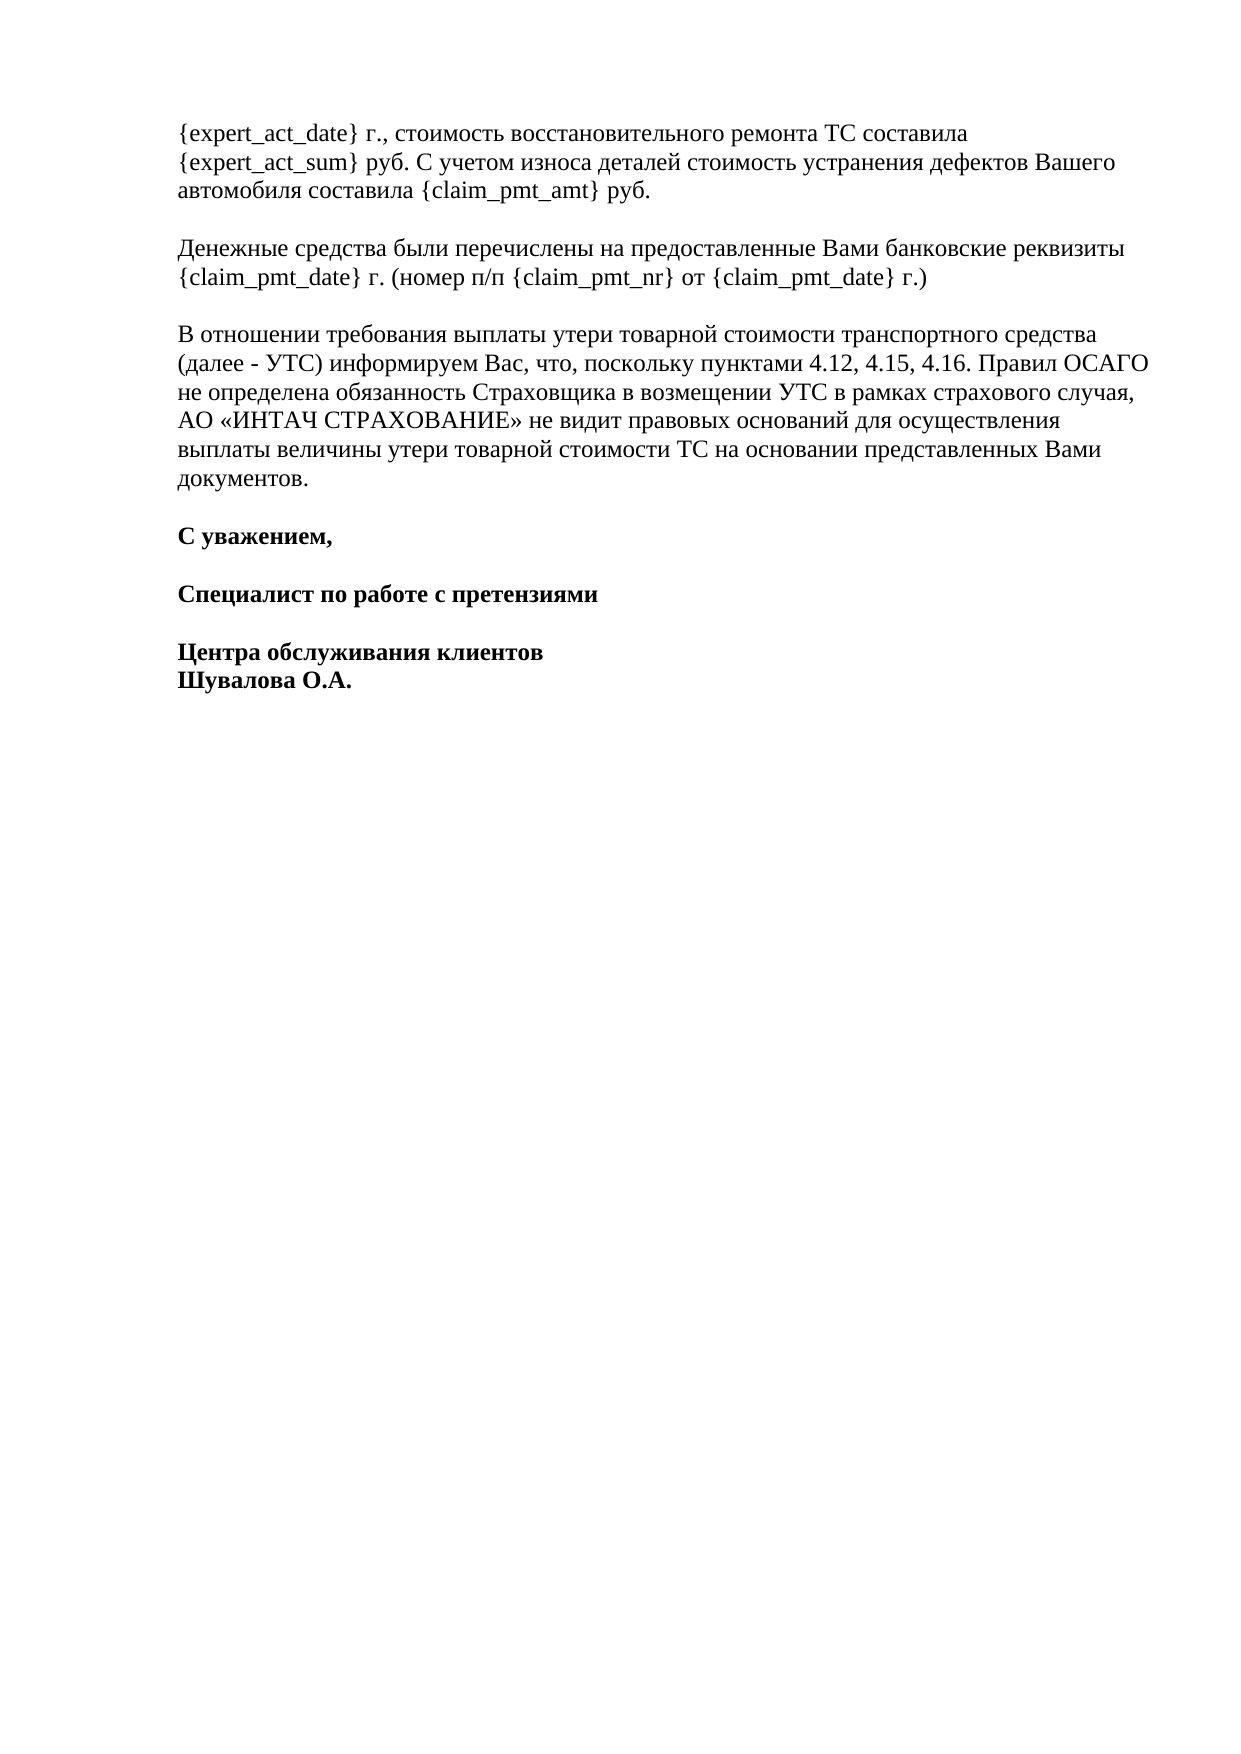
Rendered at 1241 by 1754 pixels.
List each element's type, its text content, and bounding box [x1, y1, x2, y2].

text Специалист по работе с претензиями [177, 579, 1152, 608]
text В отношении требования выплаты утери товарной стоимости транспортного средства (далее - УТС) информируем Вас, что, поскольку пунктами 4.12, 4.15, 4.16. Правил ОСАГО не определена обязанность Страховщика в возмещении УТС в рамках страхового случая, АО «ИНТАЧ СТРАХОВАНИЕ» не видит правовых оснований для осуществления выплаты величины утери товарной стоимости ТС на основании представленных Вами документов. [177, 319, 1152, 492]
text Денежные средства были перечислены на предоставленные Вами банковские реквизиты {claim_pmt_date} г. (номер п/п {claim_pmt_nr} от {claim_pmt_date} г.) [177, 233, 1152, 291]
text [177, 118, 1152, 204]
text Центра обслуживания клиентов Шувалова О.А. [177, 637, 1152, 694]
text С уважением, [177, 521, 1152, 550]
